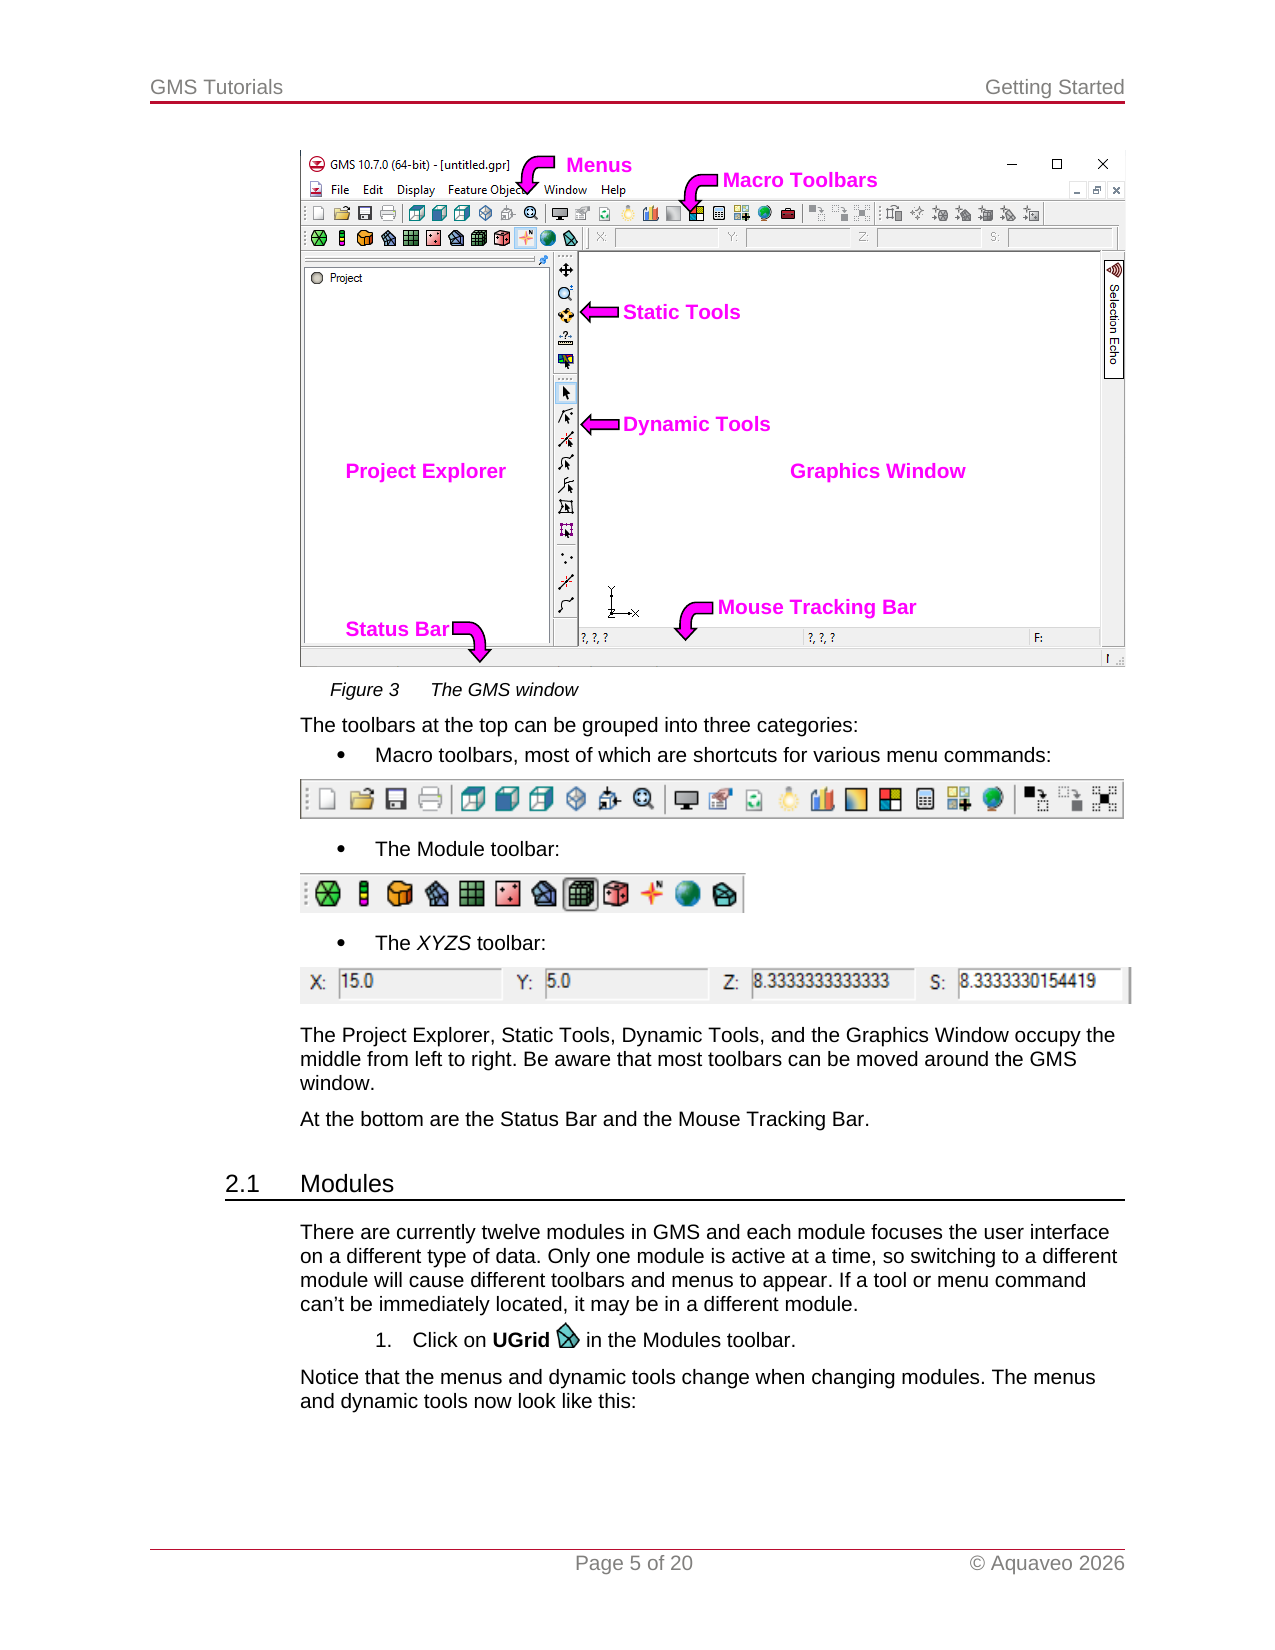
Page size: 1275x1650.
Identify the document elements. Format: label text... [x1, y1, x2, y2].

list Macro toolbars, most of which are shortcuts for various menu commands: [337, 743, 1125, 767]
text At the bottom are the Status Bar and the Mouse Tracking Bar. [300, 1107, 1125, 1131]
list The Module toolbar: [337, 837, 1125, 861]
text Figure 3 The GMS window [330, 679, 1125, 701]
picture [556, 1322, 580, 1348]
text Notice that the menus and dynamic tools change when changing modules. The menus and dynamic tools now look like this: [300, 1365, 1125, 1413]
text There are currently twelve modules in GMS and each module focuses the user interface on a different type of data. Only one module is active at a time, so switching to a different module will cause different toolbars and menus to appear. If a tool or menu command can’t be immediately located, it may be in a different module. [300, 1220, 1125, 1316]
text The Project Explorer, Static Tools, Dynamic Tools, and the Graphics Window occupy the middle from left to right. Be aware that most toolbars can be moved around the GMS window. [300, 1023, 1125, 1094]
picture [300, 967, 1132, 1004]
picture [300, 150, 1125, 667]
list The XYZS toolbar: [337, 931, 1125, 955]
subtitle Modules [225, 1168, 1125, 1199]
picture [300, 873, 746, 913]
list Click on UGrid in the Modules toolbar. [375, 1322, 1125, 1352]
text The toolbars at the top can be grouped into three categories: [300, 713, 1125, 737]
picture [300, 779, 1124, 819]
